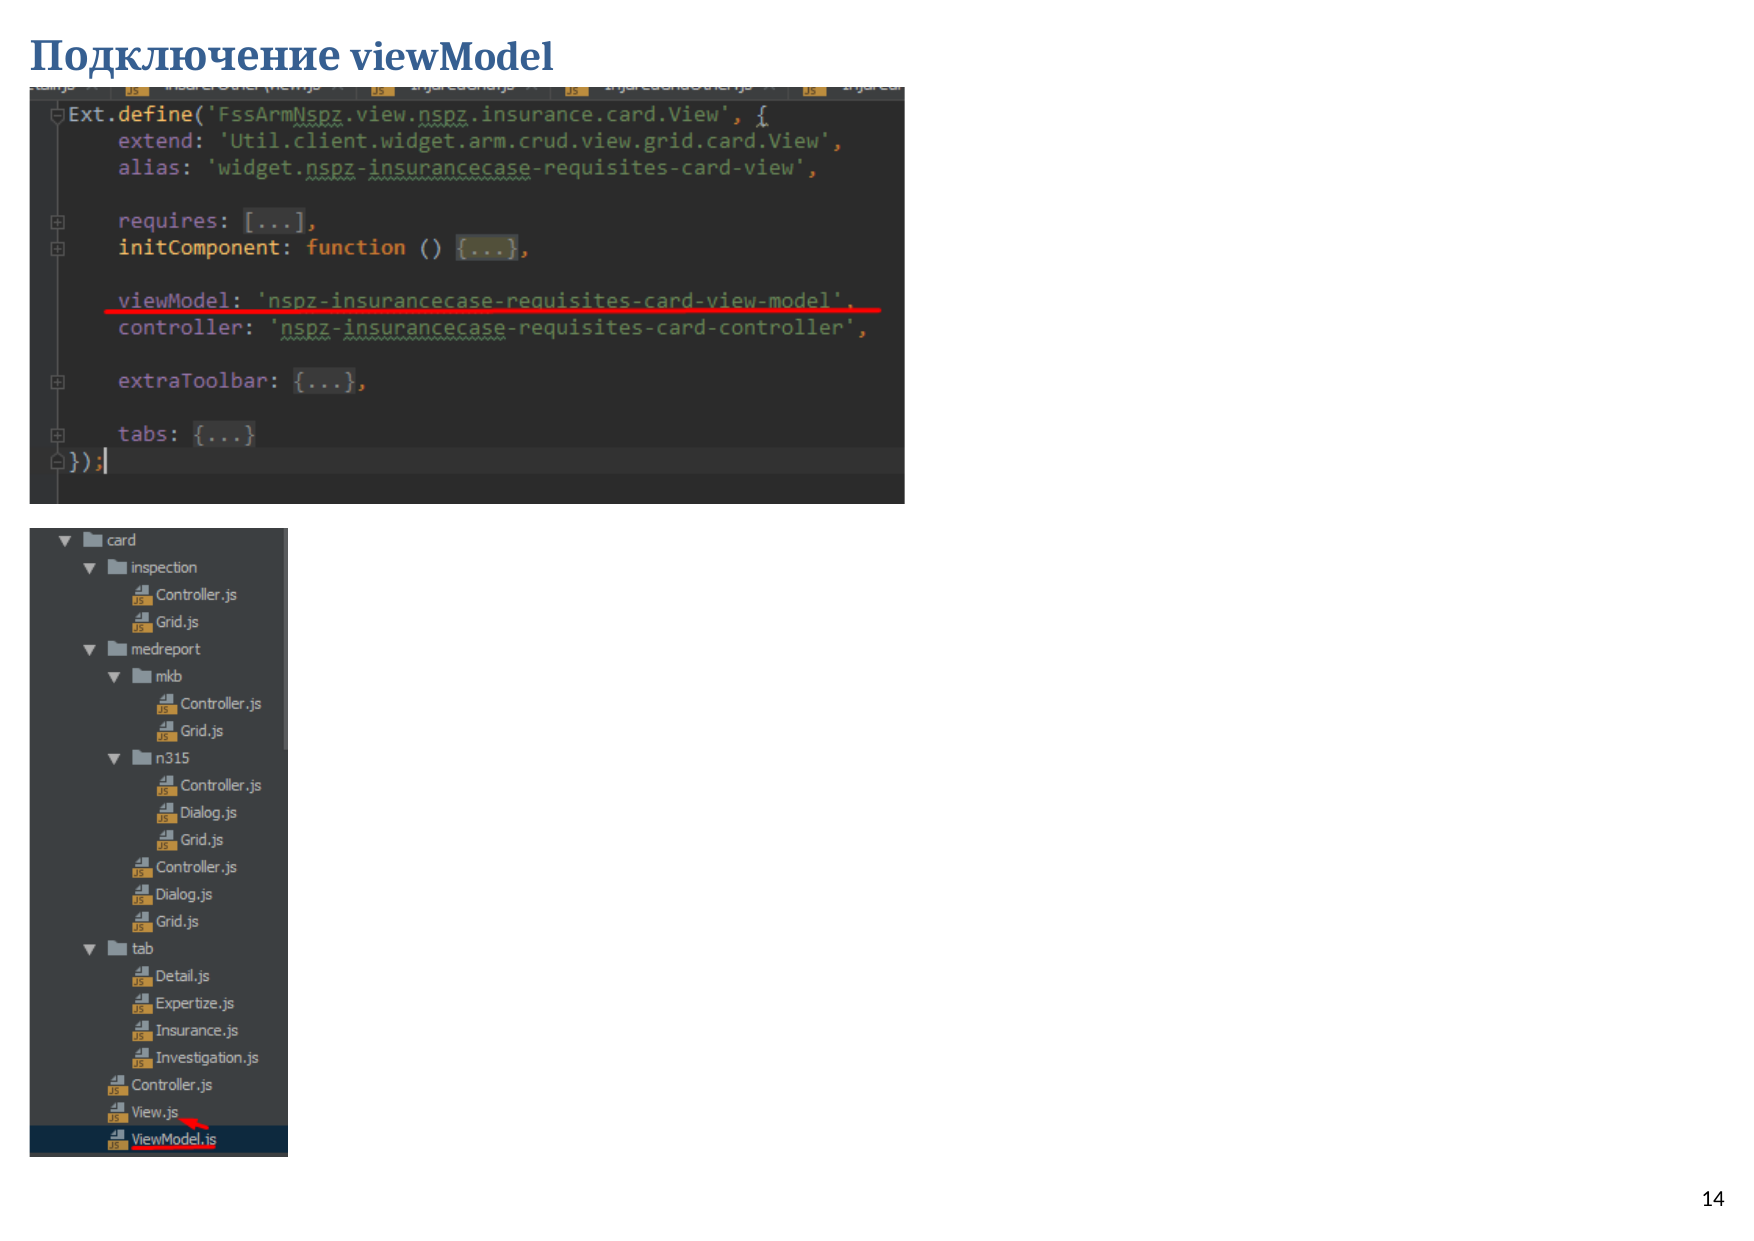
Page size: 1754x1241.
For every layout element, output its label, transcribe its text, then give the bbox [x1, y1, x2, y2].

picture [29, 528, 288, 1157]
subtitle Подключение viewModel [29, 32, 1724, 80]
picture [29, 87, 905, 504]
